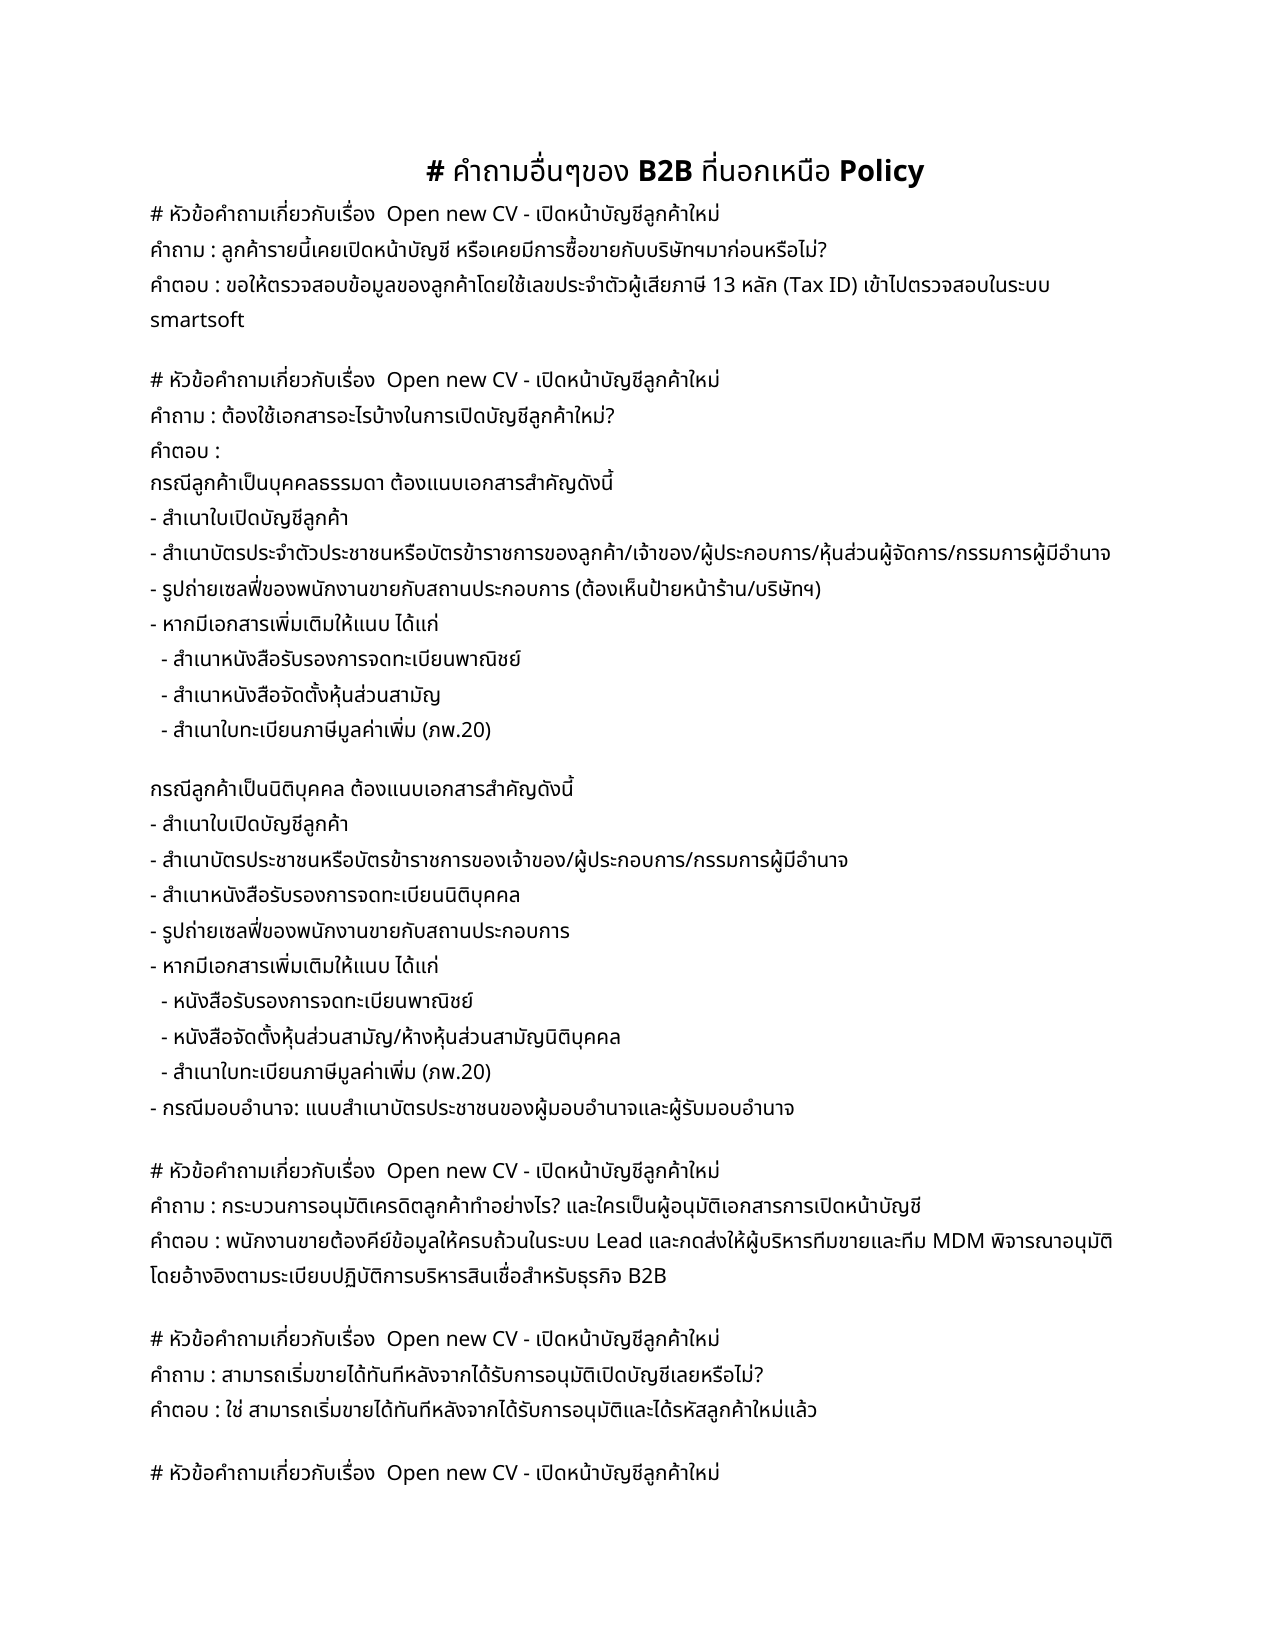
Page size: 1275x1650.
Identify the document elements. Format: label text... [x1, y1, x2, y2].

text คำถาม : ต้องใช้เอกสารอะไรบ้างในการเปิดบัญชีลูกค้าใหม่? [150, 401, 1125, 432]
text # หัวข้อคำถามเกี่ยวกับเรื่อง Open new CV - เปิดหน้าบัญชีลูกค้าใหม่ [150, 365, 1125, 396]
text - สำเนาหนังสือจัดตั้งหุ้นส่วนสามัญ [150, 680, 1125, 711]
text - รูปถ่ายเซลฟี่ของพนักงานขายกับสถานประกอบการ (ต้องเห็นป้ายหน้าร้าน/บริษัทฯ) [150, 574, 1125, 604]
text - สำเนาใบทะเบียนภาษีมูลค่าเพิ่ม (ภพ.20) [150, 715, 1125, 746]
text # หัวข้อคำถามเกี่ยวกับเรื่อง Open new CV - เปิดหน้าบัญชีลูกค้าใหม่ [150, 1324, 1125, 1355]
text - หากมีเอกสารเพิ่มเติมให้แนบ ได้แก่ [150, 951, 1125, 982]
text - หนังสือจัดตั้งหุ้นส่วนสามัญ/ห้างหุ้นส่วนสามัญนิติบุคคล [150, 1022, 1125, 1053]
text คำถาม : สามารถเริ่มขายได้ทันทีหลังจากได้รับการอนุมัติเปิดบัญชีเลยหรือไม่? [150, 1360, 1125, 1391]
text - สำเนาหนังสือรับรองการจดทะเบียนนิติบุคคล [150, 880, 1125, 911]
text - รูปถ่ายเซลฟี่ของพนักงานขายกับสถานประกอบการ [150, 916, 1125, 947]
text กรณีลูกค้าเป็นบุคคลธรรมดา ต้องแนบเอกสารสำคัญดังนี้ [150, 472, 1125, 499]
text - สำเนาใบเปิดบัญชีลูกค้า [150, 809, 1125, 840]
text - สำเนาบัตรประจำตัวประชาชนหรือบัตรข้าราชการของลูกค้า/เจ้าของ/ผู้ประกอบการ/หุ้นส่วนผู้จัดการ/กรรมการผู้มีอำนาจ [150, 538, 1125, 569]
text - สำเนาหนังสือรับรองการจดทะเบียนพาณิชย์ [150, 644, 1125, 675]
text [150, 1458, 1125, 1489]
text คำตอบ : [150, 436, 1125, 467]
text # คำถามอื่นๆของ B2B ที่นอกเหนือ Policy [225, 150, 1125, 193]
text # หัวข้อคำถามเกี่ยวกับเรื่อง Open new CV - เปิดหน้าบัญชีลูกค้าใหม่ [150, 1156, 1125, 1187]
text กรณีลูกค้าเป็นนิติบุคคล ต้องแนบเอกสารสำคัญดังนี้ [150, 778, 1125, 805]
text - หากมีเอกสารเพิ่มเติมให้แนบ ได้แก่ [150, 609, 1125, 640]
text - สำเนาใบเปิดบัญชีลูกค้า [150, 503, 1125, 534]
text คำตอบ : ขอให้ตรวจสอบข้อมูลของลูกค้าโดยใช้เลขประจำตัวผู้เสียภาษี 13 หลัก (Tax ID) เข้าไปตรวจสอบในระบบ smartsoft [150, 270, 1125, 334]
text # หัวข้อคำถามเกี่ยวกับเรื่อง Open new CV - เปิดหน้าบัญชีลูกค้าใหม่ [150, 199, 1125, 230]
text - สำเนาบัตรประชาชนหรือบัตรข้าราชการของเจ้าของ/ผู้ประกอบการ/กรรมการผู้มีอำนาจ [150, 845, 1125, 876]
text - หนังสือรับรองการจดทะเบียนพาณิชย์ [150, 987, 1125, 1017]
text คำตอบ : ใช่ สามารถเริ่มขายได้ทันทีหลังจากได้รับการอนุมัติและได้รหัสลูกค้าใหม่แล้ว [150, 1395, 1125, 1426]
text - สำเนาใบทะเบียนภาษีมูลค่าเพิ่ม (ภพ.20) [150, 1057, 1125, 1088]
text - กรณีมอบอำนาจ: แนบสำเนาบัตรประชาชนของผู้มอบอำนาจและผู้รับมอบอำนาจ [150, 1093, 1125, 1124]
text คำถาม : กระบวนการอนุมัติเครดิตลูกค้าทำอย่างไร? และใครเป็นผู้อนุมัติเอกสารการเปิดหน้าบัญชี [150, 1191, 1125, 1222]
text คำถาม : ลูกค้ารายนี้เคยเปิดหน้าบัญชี หรือเคยมีการซื้อขายกับบริษัทฯมาก่อนหรือไม่? [150, 235, 1125, 266]
text คำตอบ : พนักงานขายต้องคีย์ข้อมูลให้ครบถ้วนในระบบ Lead และกดส่งให้ผู้บริหารทีมขายและทีม MDM พิจารณาอนุมัติ โดยอ้างอิงตามระเบียบปฏิบัติการบริหารสินเชื่อสำหรับธุรกิจ B2B [150, 1227, 1125, 1292]
